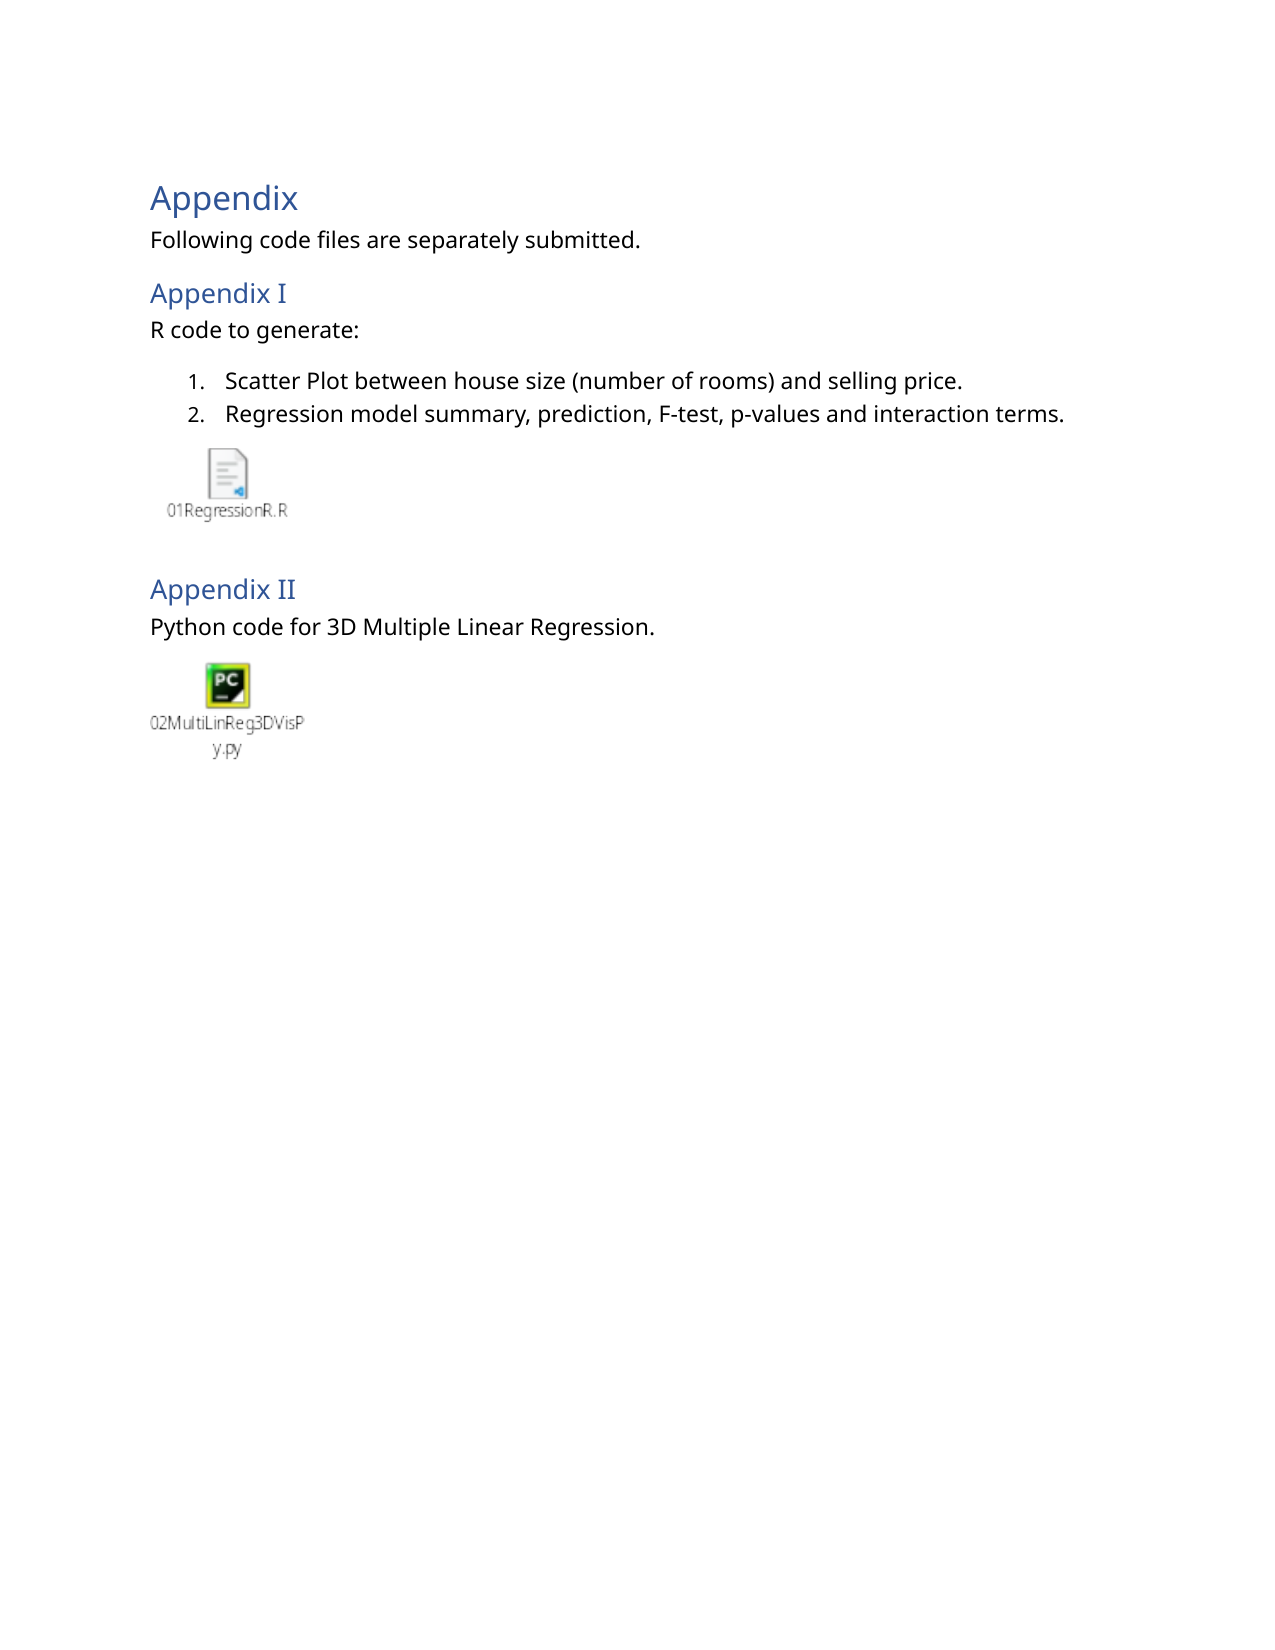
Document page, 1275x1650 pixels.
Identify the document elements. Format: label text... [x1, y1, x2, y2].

subtitle Appendix II [150, 571, 1125, 608]
list Regression model summary, prediction, F-test, p-values and interaction terms. [187, 398, 1125, 429]
text Following code files are separately submitted. [150, 224, 1125, 255]
list Scatter Plot between house size (number of rooms) and selling price. [187, 364, 1125, 396]
subtitle Appendix [150, 175, 1125, 220]
subtitle Appendix I [150, 274, 1125, 311]
text R code to generate: [150, 314, 1125, 345]
text Python code for 3D Multiple Linear Regression. [150, 611, 1125, 642]
